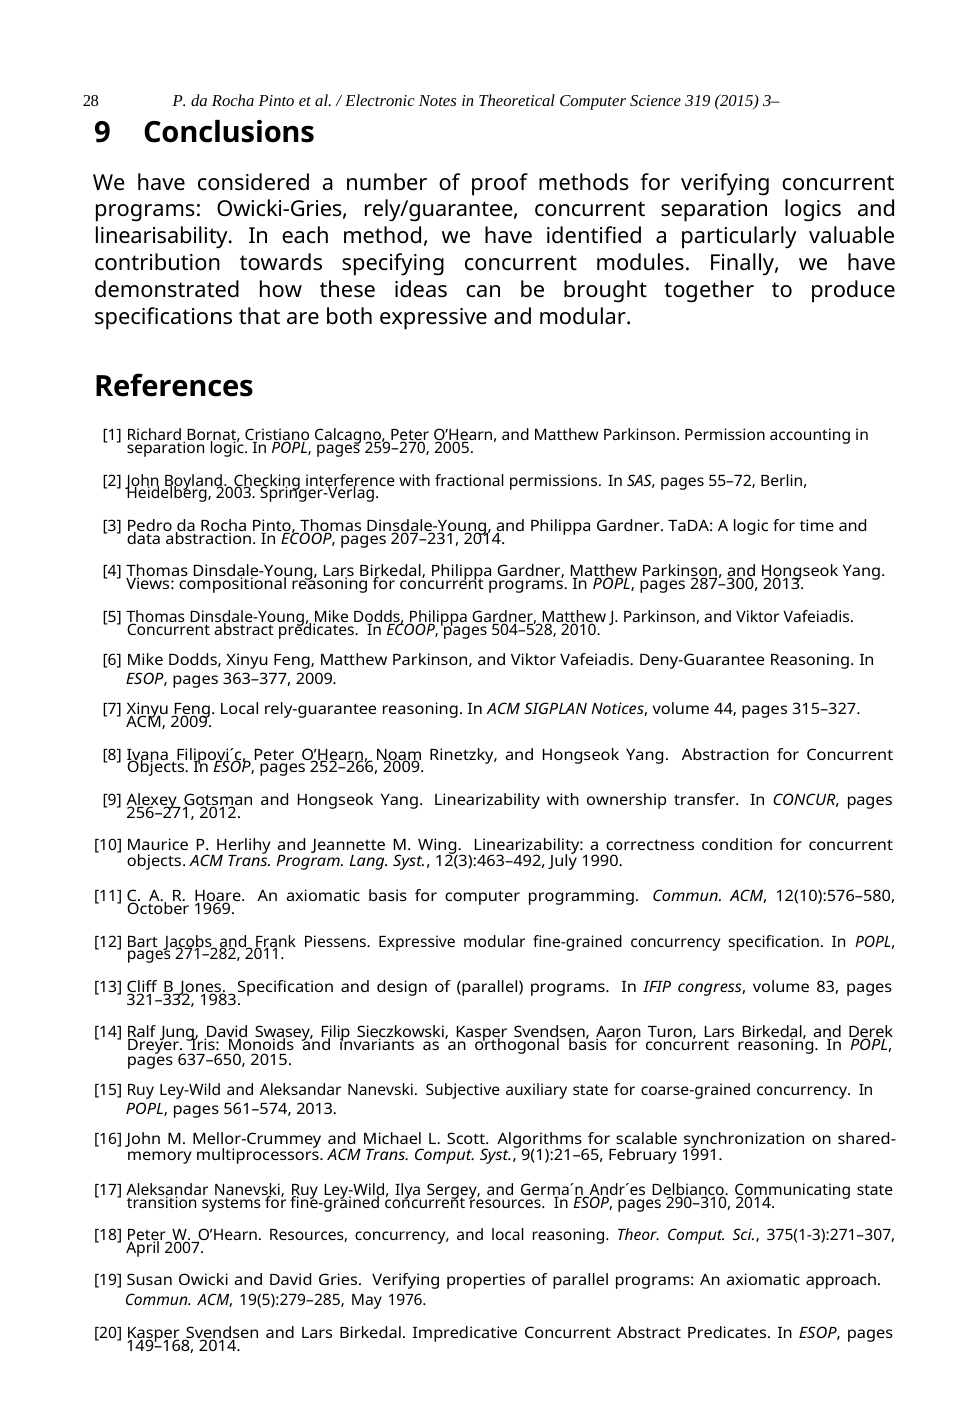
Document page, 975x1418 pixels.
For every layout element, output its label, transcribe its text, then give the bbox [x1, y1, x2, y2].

list Pedro da Rocha Pinto, Thomas Dinsdale-Young, and Philippa Gardner. TaDA: A logic for time and data abstraction. In ECOOP, pages 207–231, 2014. [102, 520, 893, 549]
list Aleksandar Nanevski, Ruy Ley-Wild, Ilya Sergey, and Germa´n Andr´es Delbianco. Communicating state transition systems for fine-grained concurrent resources. In ESOP, pages 290–310, 2014. [94, 1184, 893, 1213]
text We have considered a number of proof methods for verifying concurrent programs: Owicki-Gries, rely/guarantee, concurrent separation logics and linearisability. In each method, we have identified a particularly valuable contribution towards specifying concurrent modules. Finally, we have demonstrated how these ideas can be brought together to produce specifications that are both expressive and modular. [93, 169, 896, 331]
list Mike Dodds, Xinyu Feng, Matthew Parkinson, and Viktor Vafeiadis. Deny-Guarantee Reasoning. In [102, 651, 908, 669]
list Xinyu Feng. Local rely-guarantee reasoning. In ACM SIGPLAN Notices, volume 44, pages 315–327. ACM, 2009. [102, 703, 896, 732]
list Susan Owicki and David Gries. Verifying properties of parallel programs: An axiomatic approach. [94, 1269, 908, 1289]
text POPL, pages 561–574, 2013. [126, 1099, 908, 1118]
list Ivana Filipovi´c, Peter O’Hearn, Noam Rinetzky, and Hongseok Yang. Abstraction for Concurrent Objects. In ESOP, pages 252–266, 2009. [102, 748, 893, 777]
list Thomas Dinsdale-Young, Lars Birkedal, Philippa Gardner, Matthew Parkinson, and Hongseok Yang. Views: compositional reasoning for concurrent programs. In POPL, pages 287–300, 2013. [102, 565, 896, 594]
list Peter W. O’Hearn. Resources, concurrency, and local reasoning. Theor. Comput. Sci., 375(1-3):271–307, April 2007. [94, 1229, 895, 1258]
list Ruy Ley-Wild and Aleksandar Nanevski. Subjective auxiliary state for coarse-grained concurrency. In [94, 1081, 908, 1099]
subtitle Conclusions [94, 111, 908, 151]
list Bart Jacobs and Frank Piessens. Expressive modular fine-grained concurrency specification. In POPL, pages 271–282, 2011. [94, 936, 895, 964]
list Ralf Jung, David Swasey, Filip Sieczkowski, Kasper Svendsen, Aaron Turon, Lars Birkedal, and Derek Dreyer. Iris: Monoids and invariants as an orthogonal basis for concurrent reasoning. In POPL, pages 637–650, 2015. [94, 1026, 893, 1069]
list John M. Mellor-Crummey and Michael L. Scott. Algorithms for scalable synchronization on shared- memory multiprocessors. ACM Trans. Comput. Syst., 9(1):21–65, February 1991. [94, 1131, 896, 1165]
list C. A. R. Hoare. An axiomatic basis for computer programming. Commun. ACM, 12(10):576–580, October 1969. [94, 890, 895, 919]
list Kasper Svendsen and Lars Birkedal. Impredicative Concurrent Abstract Predicates. In ESOP, pages 149–168, 2014. [94, 1327, 893, 1356]
list John Boyland. Checking interference with fractional permissions. In SAS, pages 55–72, Berlin, Heidelberg, 2003. Springer-Verlag. [102, 475, 895, 503]
list Richard Bornat, Cristiano Calcagno, Peter O’Hearn, and Matthew Parkinson. Permission accounting in separation logic. In POPL, pages 259–270, 2005. [102, 429, 893, 458]
subtitle References [94, 365, 908, 405]
list Alexey Gotsman and Hongseok Yang. Linearizability with ownership transfer. In CONCUR, pages 256–271, 2012. [102, 794, 893, 823]
list Thomas Dinsdale-Young, Mike Dodds, Philippa Gardner, Matthew J. Parkinson, and Viktor Vafeiadis. Concurrent abstract predicates. In ECOOP, pages 504–528, 2010. [102, 611, 896, 639]
list Maurice P. Herlihy and Jeannette M. Wing. Linearizability: a correctness condition for concurrent objects. ACM Trans. Program. Lang. Syst., 12(3):463–492, July 1990. [94, 837, 893, 871]
text ESOP, pages 363–377, 2009. [126, 669, 908, 688]
text Commun. ACM, 19(5):279–285, May 1976. [124, 1289, 908, 1309]
list Cliff B Jones. Specification and design of (parallel) programs. In IFIP congress, volume 83, pages 321–332, 1983. [94, 981, 893, 1010]
